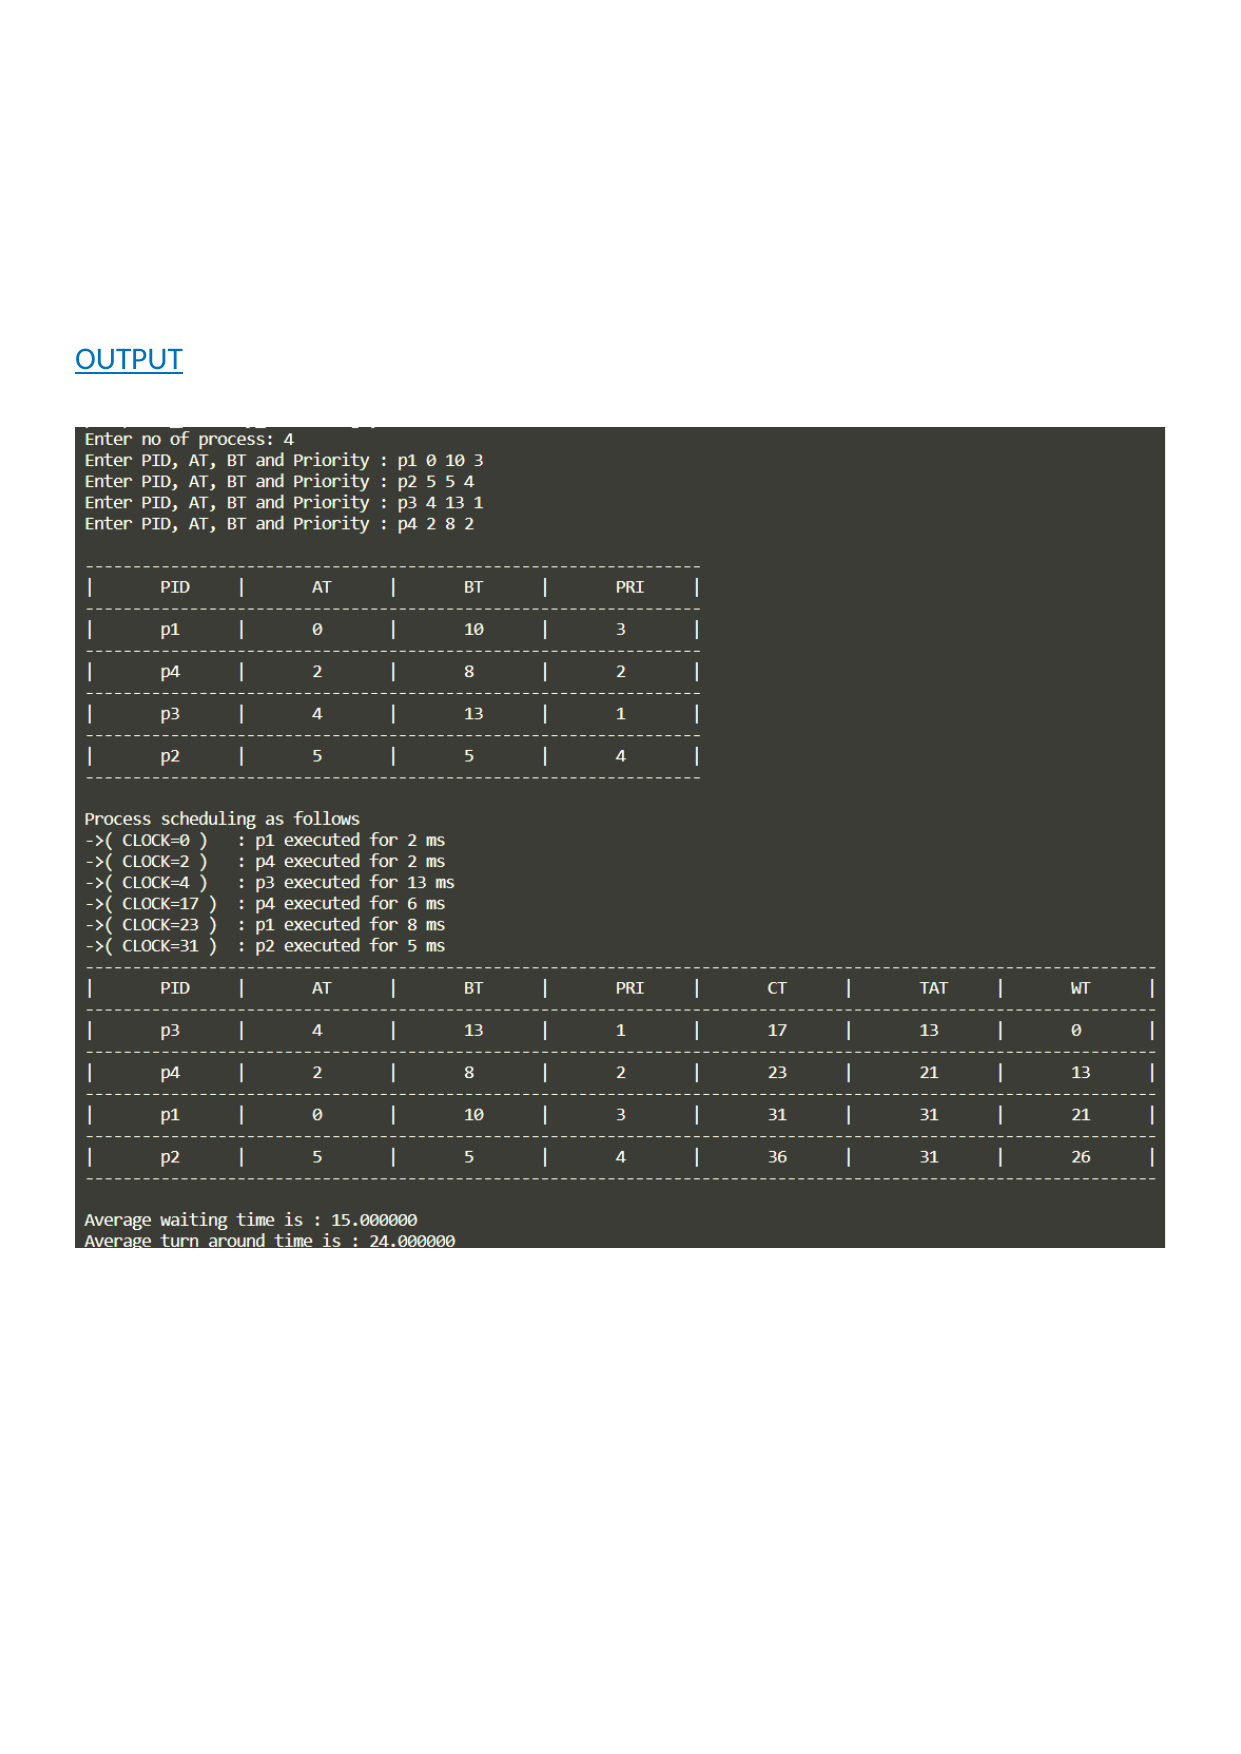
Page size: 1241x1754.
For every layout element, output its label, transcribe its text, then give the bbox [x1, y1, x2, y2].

text OUTPUT [75, 339, 1165, 405]
picture [75, 427, 1166, 1248]
